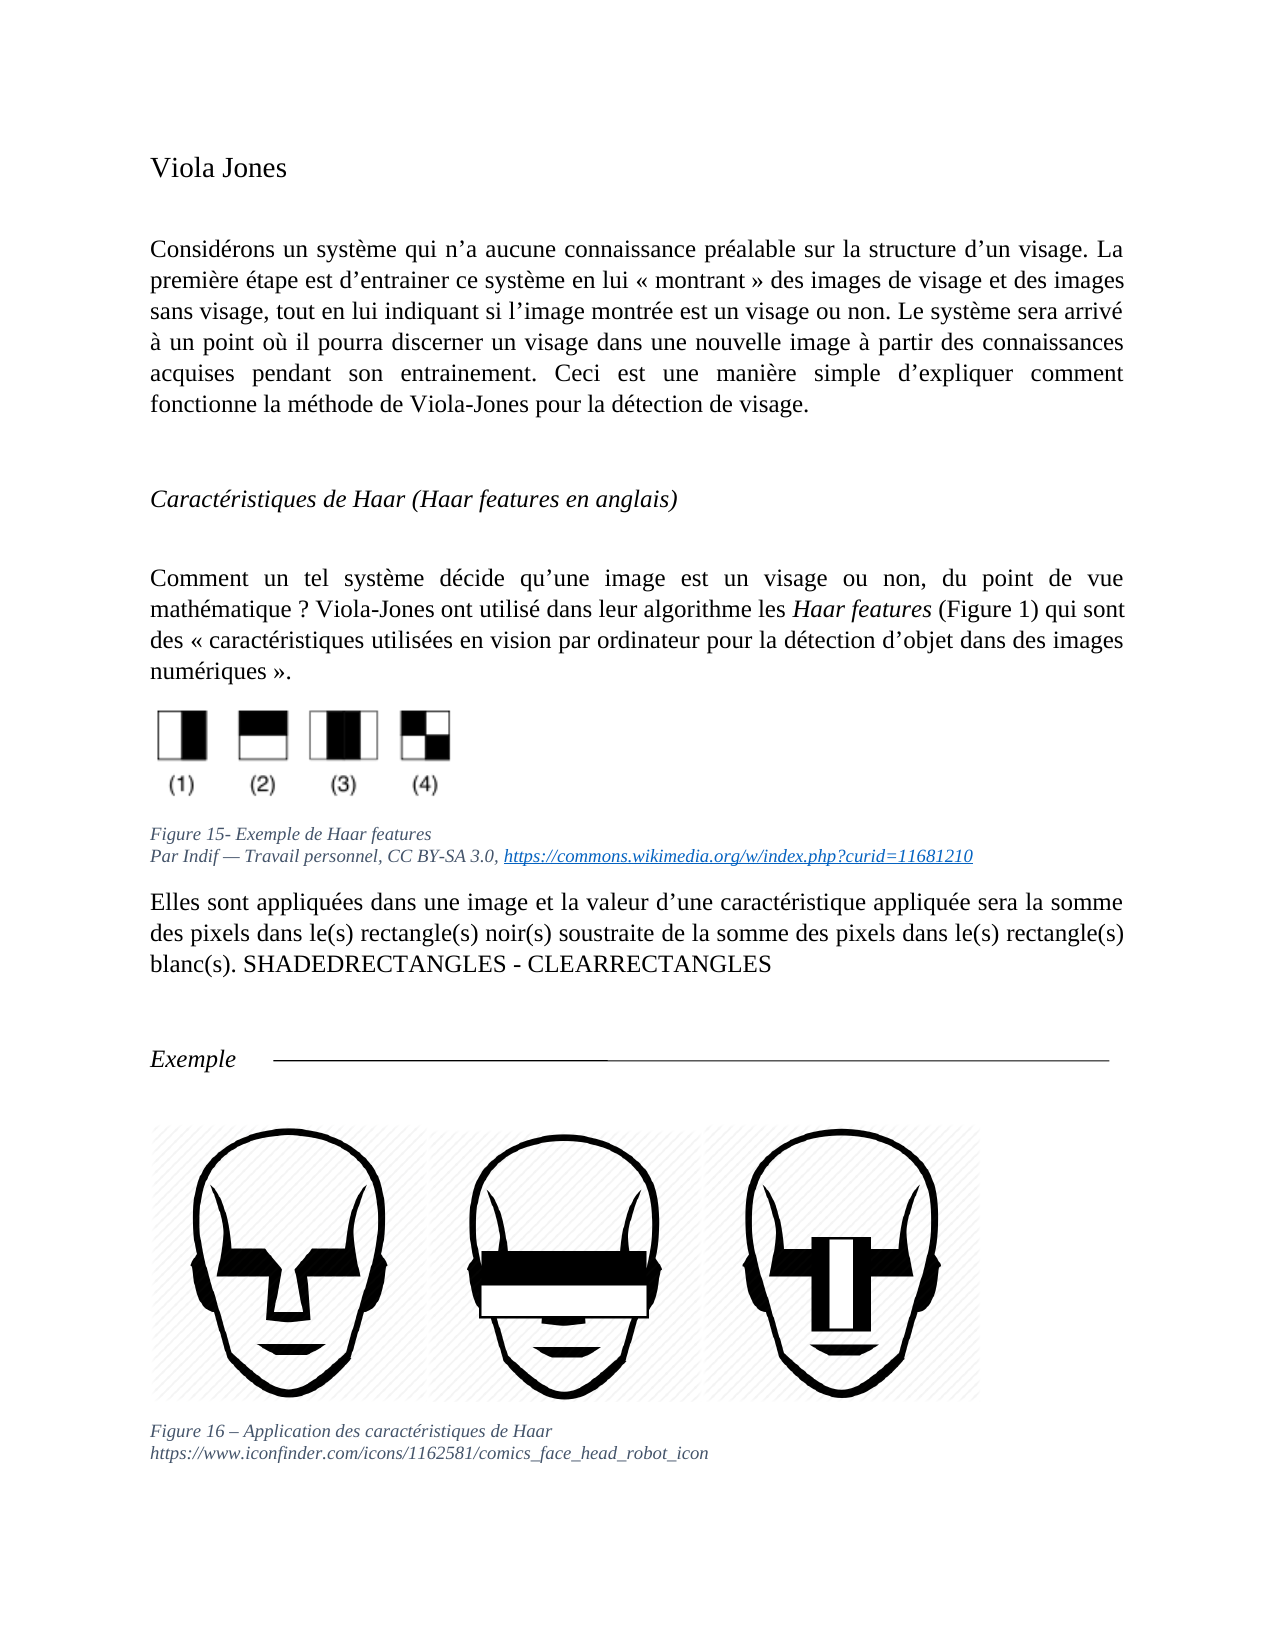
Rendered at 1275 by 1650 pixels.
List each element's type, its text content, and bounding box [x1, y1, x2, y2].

text Considérons un système qui n’a aucune connaissance préalable sur la structure d’un visage. La première étape est d’entrainer ce système en lui « montrant » des images de visage et des images sans visage, tout en lui indiquant si l’image montrée est un visage ou non. Le système sera arrivé à un point où il pourra discerner un visage dans une nouvelle image à partir des connaissances acquises pendant son entrainement. Ceci est une manière simple d’expliquer comment fonctionne la méthode de Viola-Jones pour la détection de visage. [150, 234, 1125, 418]
text Comment un tel système décide qu’une image est un visage ou non, du point de vue mathématique ? Viola-Jones ont utilisé dans leur algorithme les Haar features (Figure 1) qui sont des « caractéristiques utilisées en vision par ordinateur pour la détection d’objet dans des images numériques ». [150, 563, 1125, 685]
subtitle Viola Jones [150, 150, 1125, 183]
subtitle Exemple [150, 1044, 1125, 1073]
text Elles sont appliquées dans une image et la valeur d’une caractéristique appliquée sera la somme des pixels dans le(s) rectangle(s) noir(s) soustraite de la somme des pixels dans le(s) rectangle(s) blanc(s). SHADEDRECTANGLES - CLEARRECTANGLES [150, 887, 1125, 978]
picture [150, 704, 458, 804]
subtitle Caractéristiques de Haar (Haar features en anglais) [150, 484, 1125, 513]
picture [150, 1123, 981, 1402]
